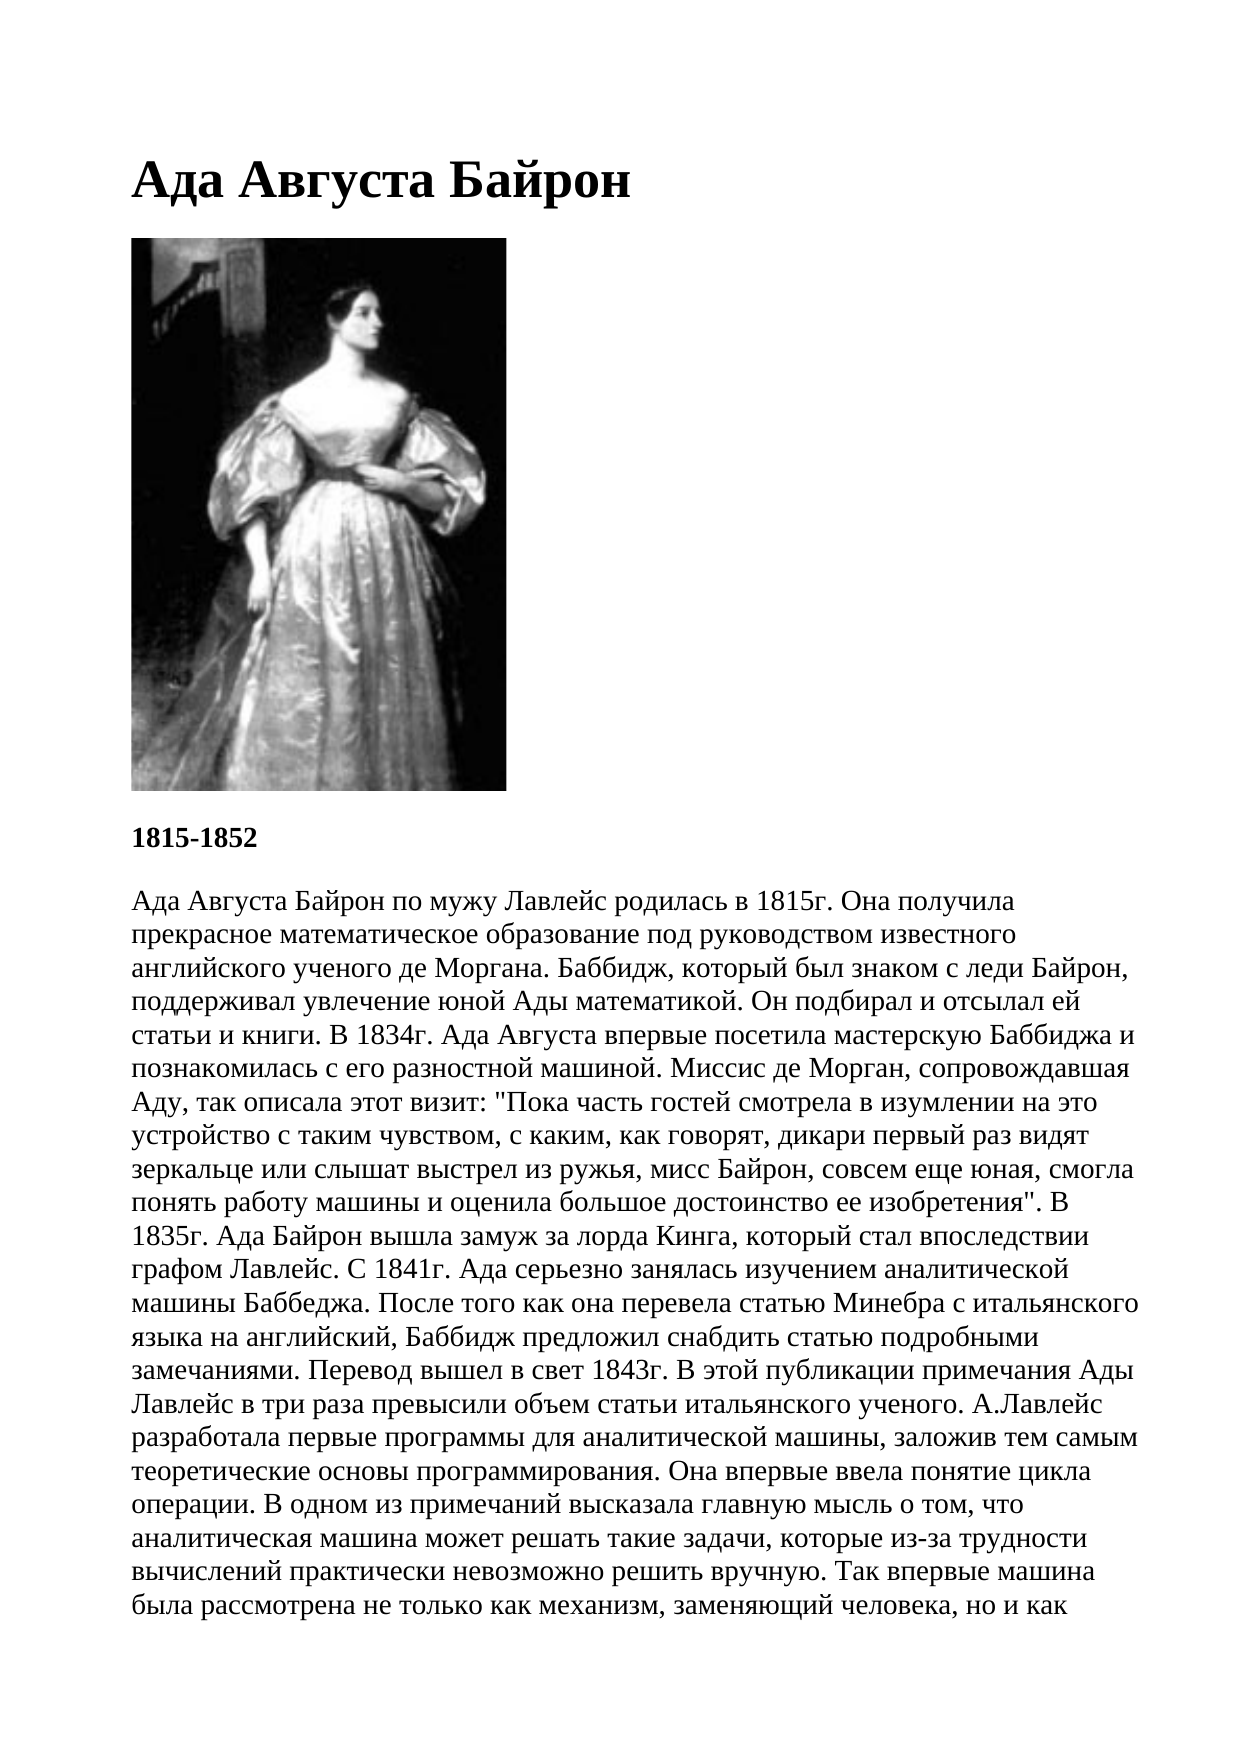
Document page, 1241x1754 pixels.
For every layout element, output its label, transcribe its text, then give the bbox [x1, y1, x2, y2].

subtitle 1815-1852 [131, 820, 1152, 853]
picture [131, 238, 507, 791]
subtitle Ада Августа Байрон [131, 147, 1152, 209]
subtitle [131, 883, 1152, 1621]
